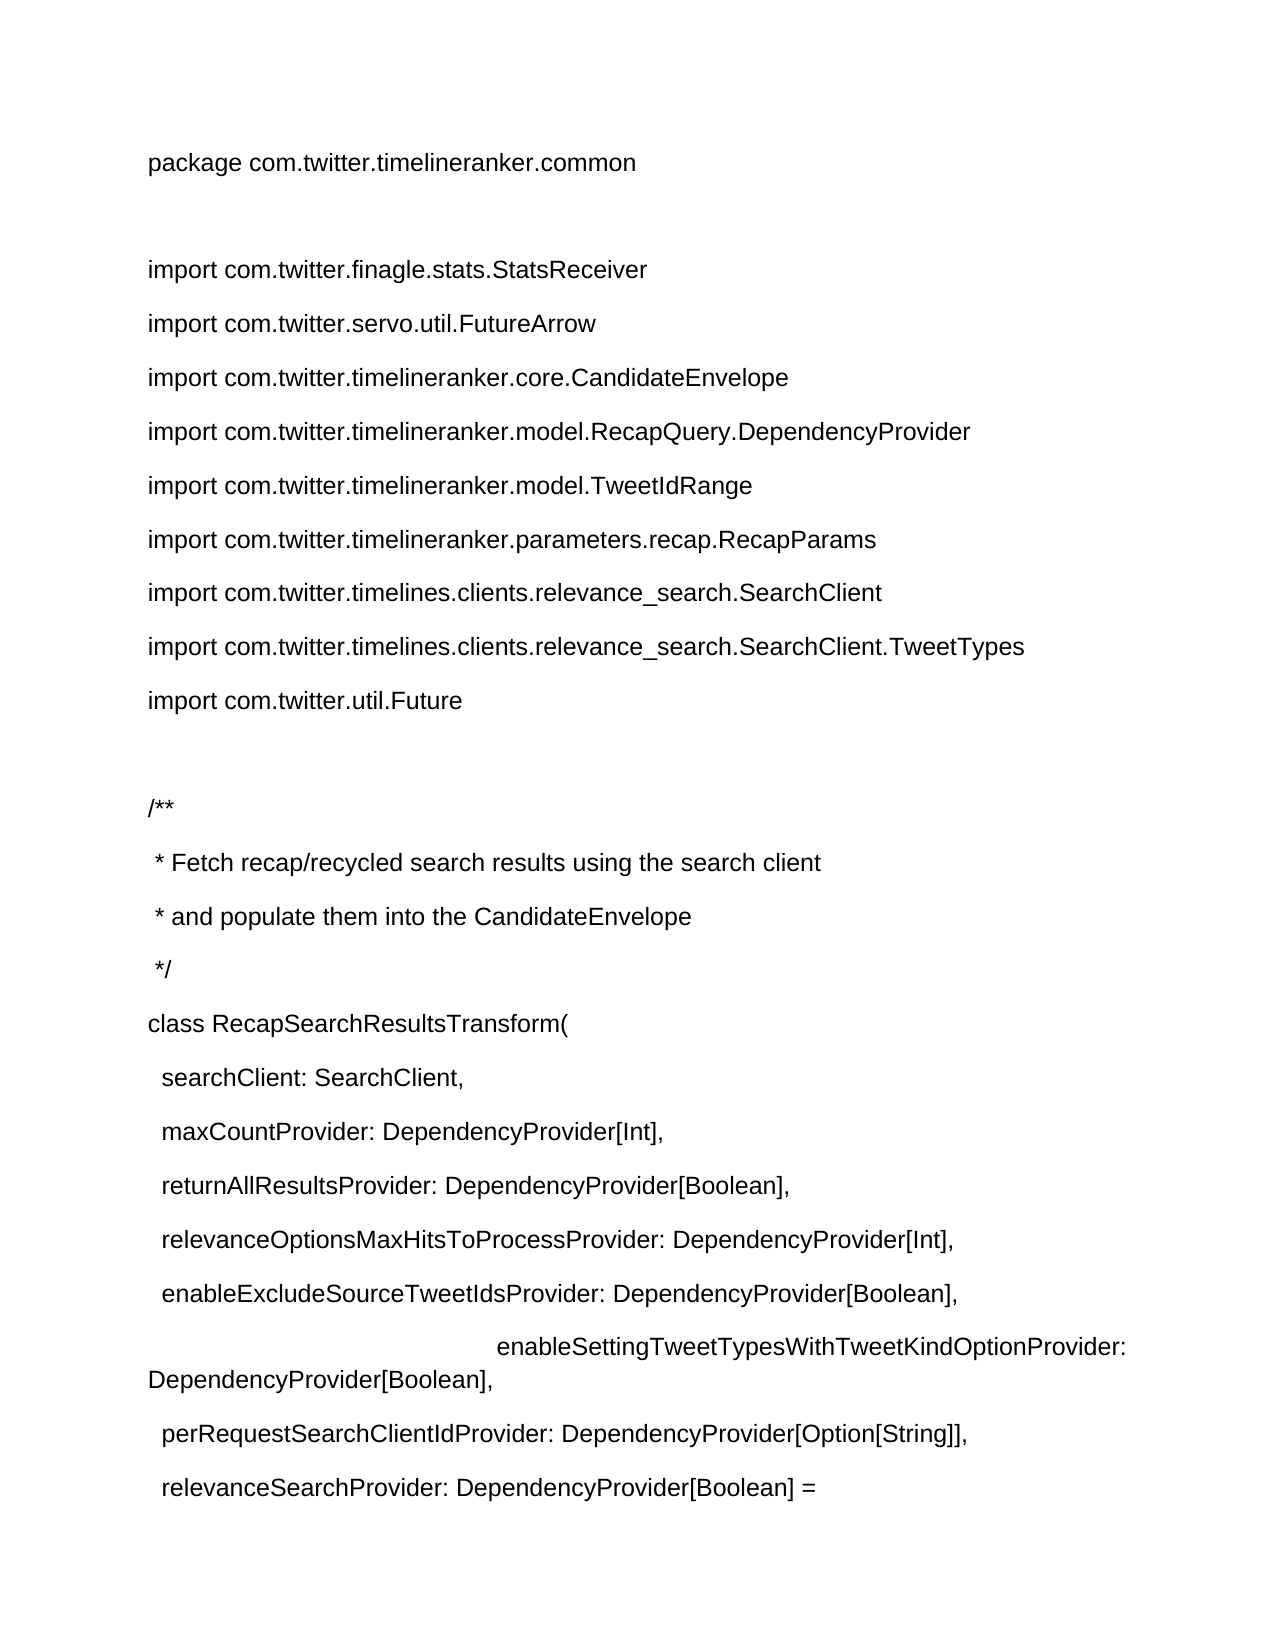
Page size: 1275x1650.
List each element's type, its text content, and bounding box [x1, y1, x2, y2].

text relevanceOptionsMaxHitsToProcessProvider: DependencyProvider[Int], [148, 1225, 1127, 1253]
text import com.twitter.finagle.stats.StatsReceiver [148, 255, 1127, 284]
text enableSettingTweetTypesWithTweetKindOptionProvider: DependencyProvider[Boolean], [148, 1332, 1127, 1394]
text import com.twitter.util.Future [148, 686, 1127, 715]
text */ [148, 955, 1127, 984]
text * and populate them into the CandidateEnvelope [148, 902, 1127, 930]
text import com.twitter.timelines.clients.relevance_search.SearchClient.TweetTypes [148, 632, 1127, 661]
text import com.twitter.servo.util.FutureArrow [148, 309, 1127, 338]
text /** [148, 794, 1127, 823]
text * Fetch recap/recycled search results using the search client [148, 848, 1127, 876]
text package com.twitter.timelineranker.common [148, 148, 1127, 176]
text relevanceSearchProvider: DependencyProvider[Boolean] = [148, 1473, 1127, 1502]
text import com.twitter.timelineranker.model.RecapQuery.DependencyProvider [148, 417, 1127, 446]
text import com.twitter.timelineranker.model.TweetIdRange [148, 471, 1127, 499]
text import com.twitter.timelineranker.core.CandidateEnvelope [148, 363, 1127, 392]
text class RecapSearchResultsTransform( [148, 1009, 1127, 1038]
text searchClient: SearchClient, [148, 1063, 1127, 1092]
text returnAllResultsProvider: DependencyProvider[Boolean], [148, 1171, 1127, 1199]
text import com.twitter.timelines.clients.relevance_search.SearchClient [148, 578, 1127, 607]
text enableExcludeSourceTweetIdsProvider: DependencyProvider[Boolean], [148, 1278, 1127, 1307]
text perRequestSearchClientIdProvider: DependencyProvider[Option[String]], [148, 1419, 1127, 1448]
text import com.twitter.timelineranker.parameters.recap.RecapParams [148, 524, 1127, 553]
text maxCountProvider: DependencyProvider[Int], [148, 1117, 1127, 1146]
